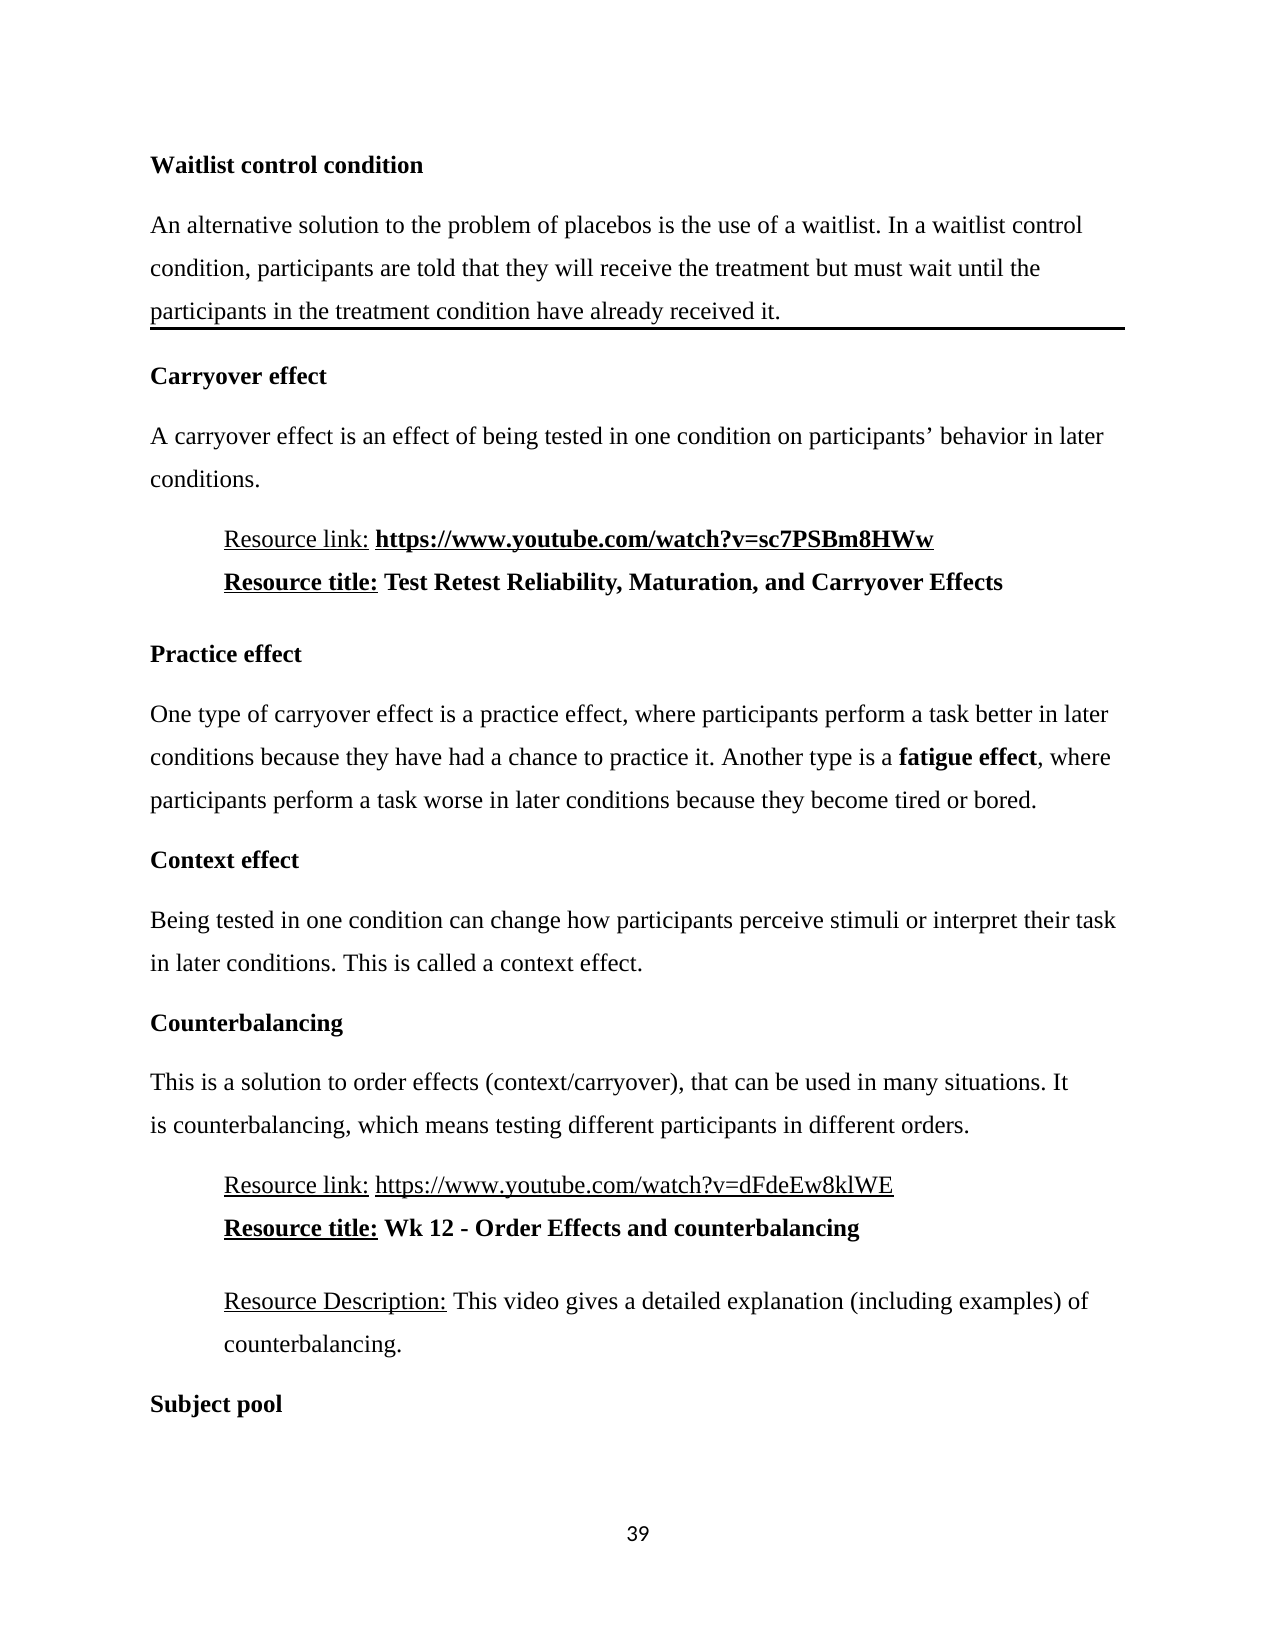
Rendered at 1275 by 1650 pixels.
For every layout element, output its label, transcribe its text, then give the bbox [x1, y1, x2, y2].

text Waitlist control condition [150, 150, 1125, 179]
text Practice effect [150, 639, 1125, 668]
text Resource link: https://www.youtube.com/watch?v=sc7PSBm8HWw [150, 524, 1125, 552]
text Carryover effect [150, 361, 1125, 390]
text Resource link: https://www.youtube.com/watch?v=dFdeEw8klWE [150, 1170, 1125, 1199]
subtitle Resource title: Test Retest Reliability, Maturation, and Carryover Effects [150, 567, 1125, 596]
text Subject pool [150, 1389, 1125, 1417]
text Being tested in one condition can change how participants perceive stimuli or interpret their task in later conditions. This is called a context effect. [150, 905, 1125, 977]
text An alternative solution to the problem of placebos is the use of a waitlist. In a waitlist control condition, participants are told that they will receive the treatment but must wait until the participants in the treatment condition have already received it. [150, 210, 1125, 327]
text A carryover effect is an effect of being tested in one condition on participants’ behavior in later conditions. [150, 421, 1125, 493]
text This is a solution to order effects (context/carryover), that can be used in many situations. It is counterbalancing, which means testing different participants in different orders. [150, 1067, 1125, 1139]
subtitle Resource title: Wk 12 - Order Effects and counterbalancing [150, 1213, 1125, 1242]
text One type of carryover effect is a practice effect, where participants perform a task better in later conditions because they have had a chance to practice it. Another type is a fatigue effect, where participants perform a task worse in later conditions because they become tired or bored. [150, 699, 1125, 814]
text Counterbalancing [150, 1008, 1125, 1036]
text Context effect [150, 845, 1125, 874]
text Resource Description: This video gives a detailed explanation (including examples) of counterbalancing. [224, 1286, 1125, 1358]
